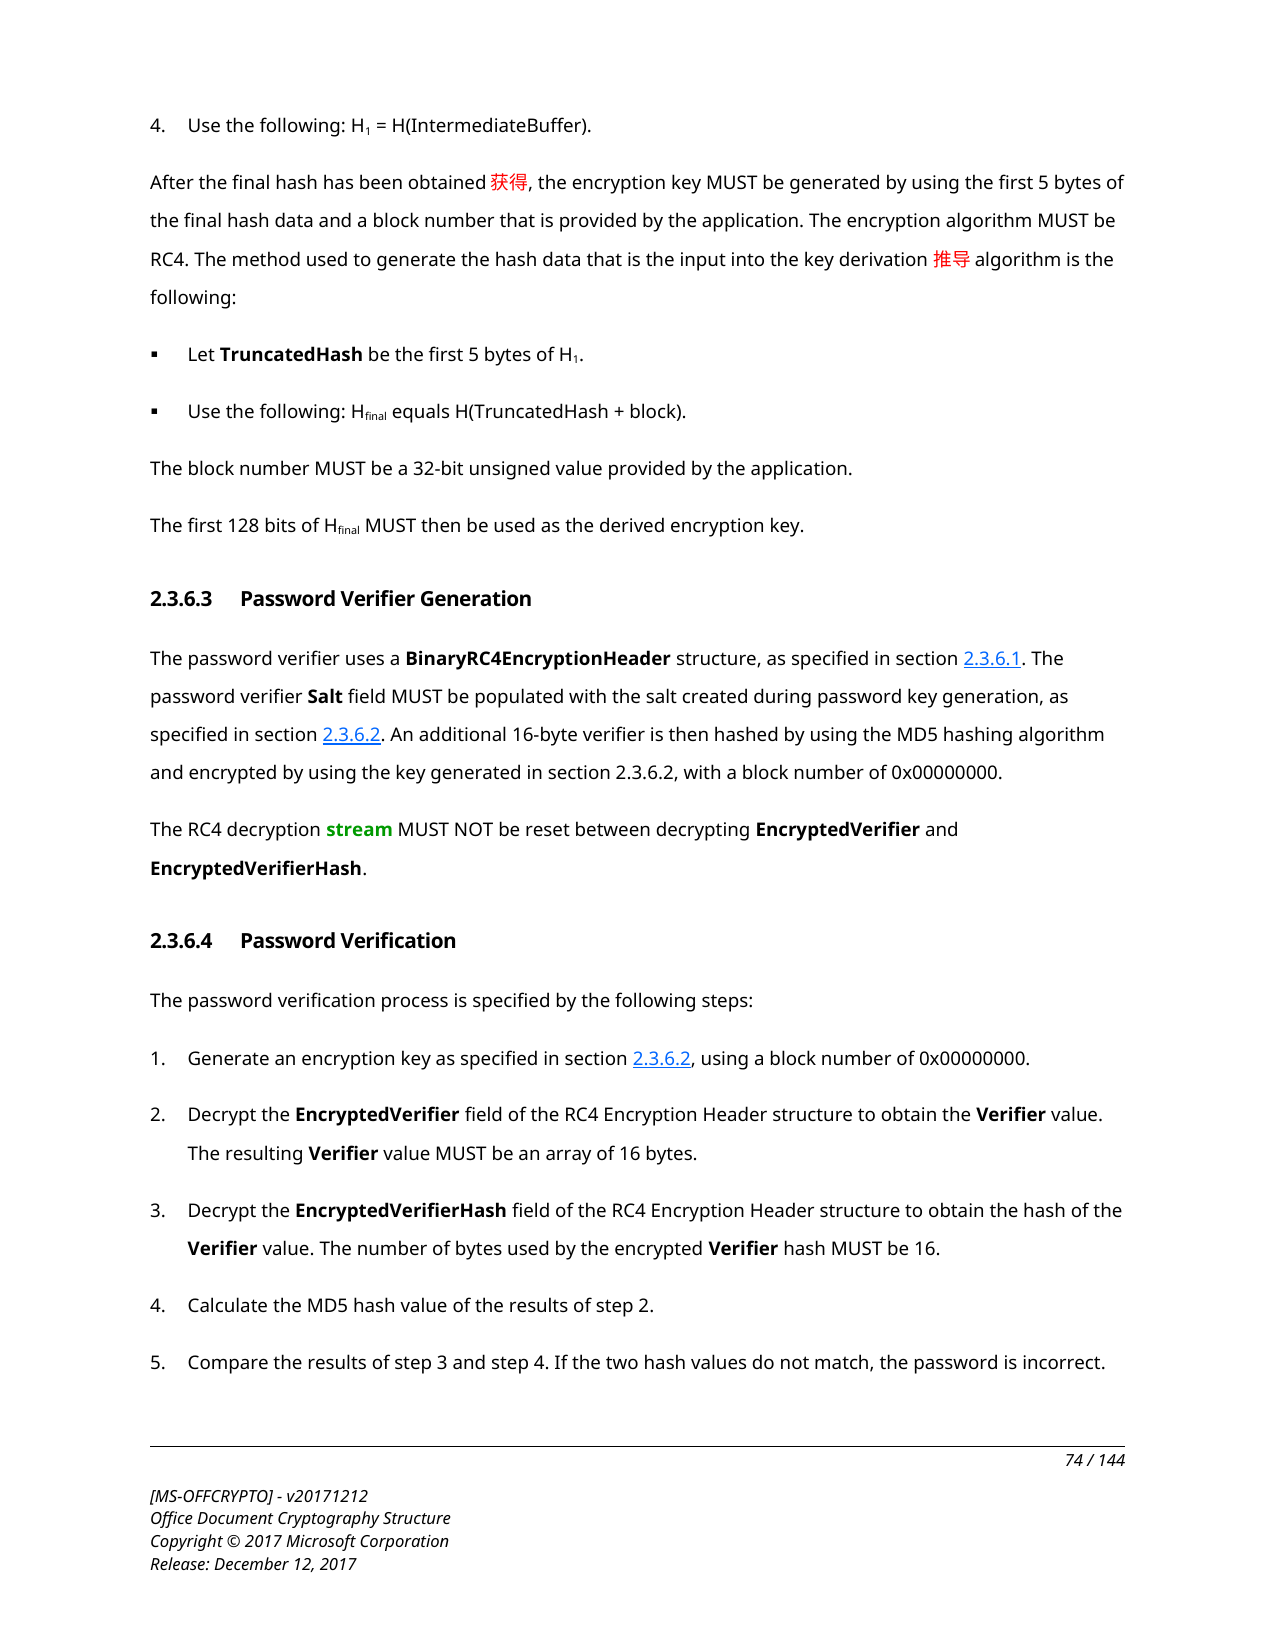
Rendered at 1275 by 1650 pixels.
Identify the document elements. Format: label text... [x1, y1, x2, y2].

list Compare the results of step 3 and step 4. If the two hash values do not match, the password is incorrect. [150, 1349, 1125, 1375]
text The password verifier uses a BinaryRC4EncryptionHeader structure, as specified in section 2.3.6.1. The password verifier Salt field MUST be populated with the salt created during password key generation, as specified in section 2.3.6.2. An additional 16-byte verifier is then hashed by using the MD5 hashing algorithm and encrypted by using the key generated in section 2.3.6.2, with a block number of 0x00000000. [150, 645, 1125, 785]
text The password verification process is specified by the following steps: [150, 988, 1125, 1013]
text The RC4 decryption stream MUST NOT be reset between decrypting EncryptedVerifier and EncryptedVerifierHash. [150, 817, 1125, 880]
list Generate an encryption key as specified in section 2.3.6.2, using a block number of 0x00000000. [150, 1045, 1125, 1070]
subtitle Password Verifier Generation [150, 584, 1125, 612]
text After the final hash has been obtained获得, the encryption key MUST be generated by using the first 5 bytes of the final hash data and a block number that is provided by the application. The encryption algorithm MUST be RC4. The method used to generate the hash data that is the input into the key derivation 推导algorithm is the following: [150, 169, 1125, 310]
subtitle Password Verification [150, 926, 1125, 955]
list Use the following: Hfinal equals H(TruncatedHash + block). [150, 398, 1125, 424]
list Calculate the MD5 hash value of the results of step 2. [150, 1292, 1125, 1318]
list Decrypt the EncryptedVerifierHash field of the RC4 Encryption Header structure to obtain the hash of the Verifier value. The number of bytes used by the encrypted Verifier hash MUST be 16. [150, 1197, 1125, 1261]
text The first 128 bits of Hfinal MUST then be used as the derived encryption key. [150, 512, 1125, 538]
list Let TruncatedHash be the first 5 bytes of H1. [150, 341, 1125, 367]
text The block number MUST be a 32-bit unsigned value provided by the application. [150, 455, 1125, 481]
list Decrypt the EncryptedVerifier field of the RC4 Encryption Header structure to obtain the Verifier value. The resulting Verifier value MUST be an array of 16 bytes. [150, 1102, 1125, 1166]
list Use the following: H1 = H(IntermediateBuffer). [150, 112, 1125, 138]
